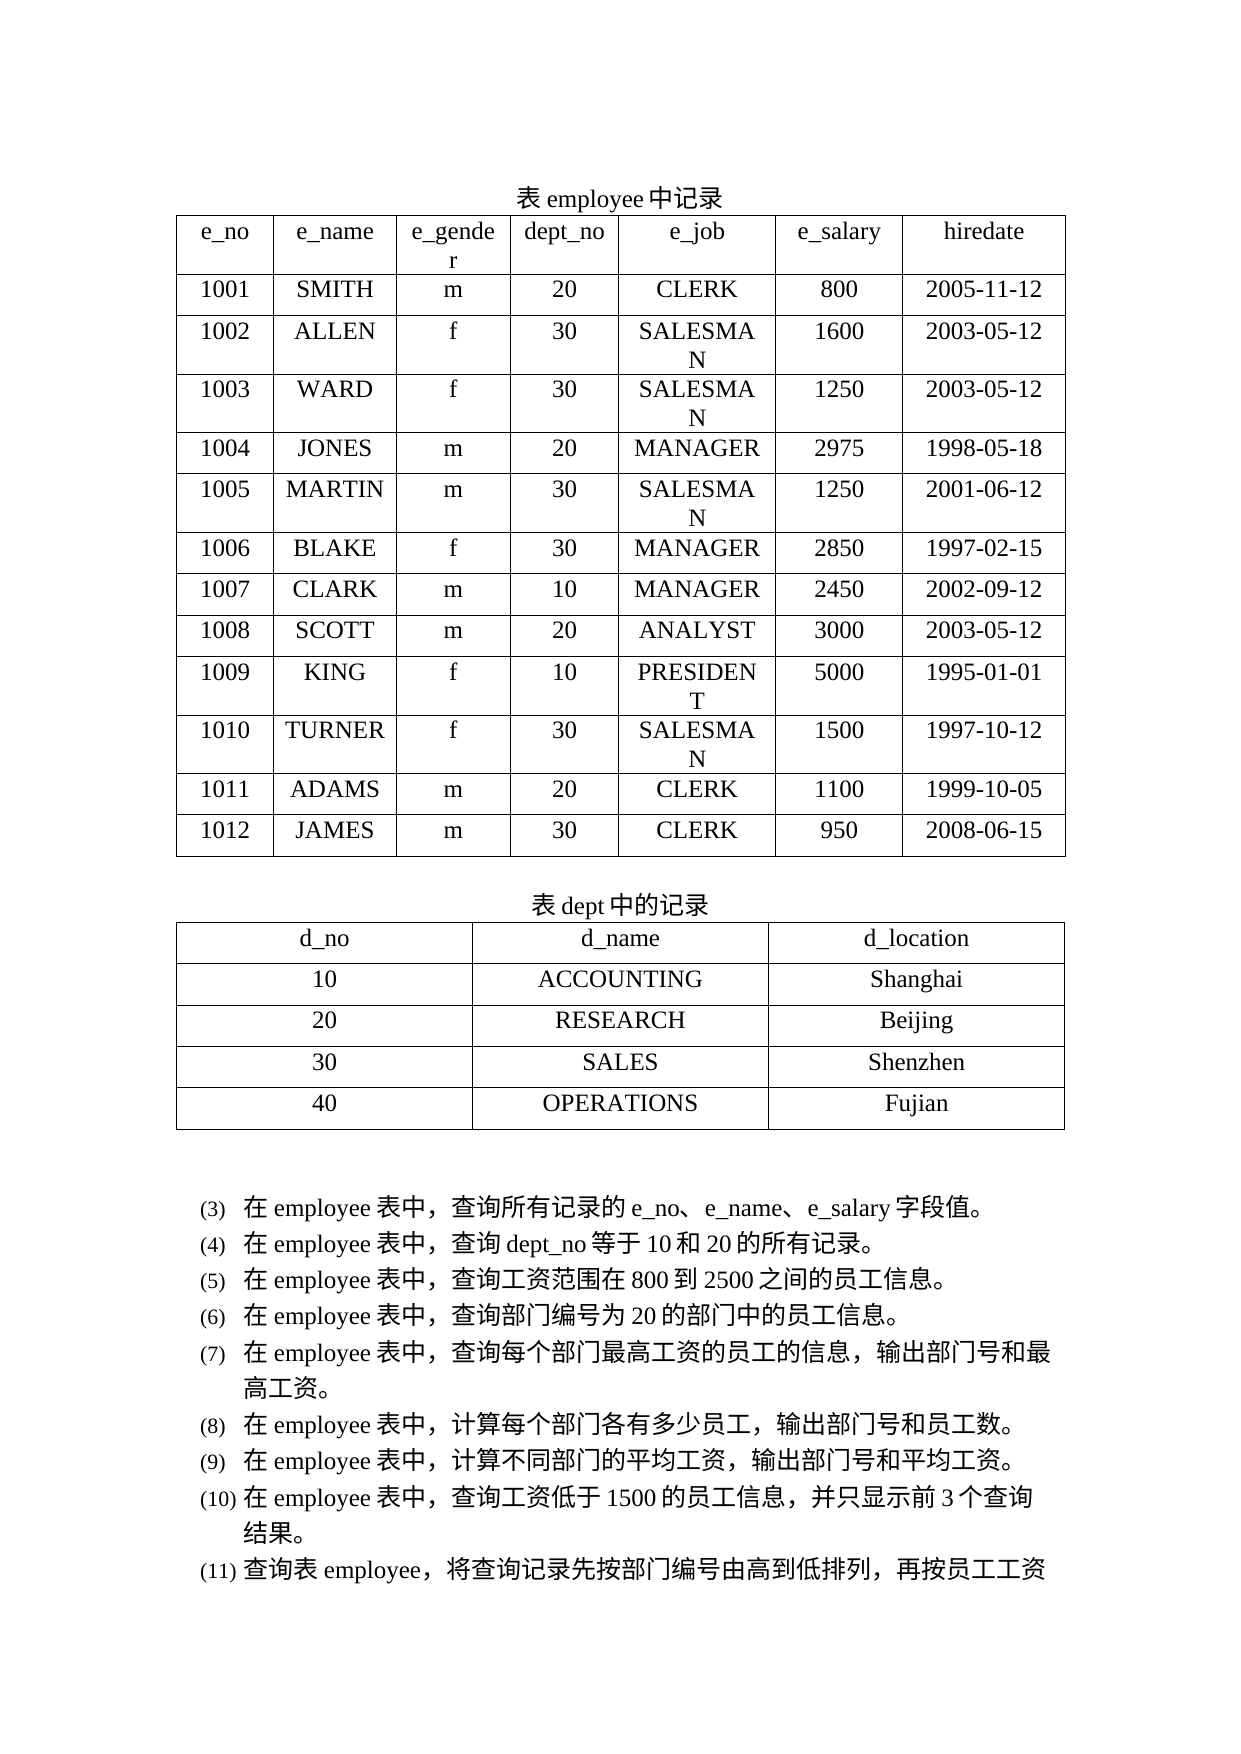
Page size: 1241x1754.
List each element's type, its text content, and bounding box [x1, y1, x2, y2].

table_cell SALESMAN [619, 375, 775, 432]
table_cell 30 [511, 474, 618, 532]
table_cell ACCOUNTING [473, 964, 768, 1004]
table_cell MARTIN [274, 474, 396, 532]
table_cell 2002-09-12 [903, 574, 1065, 614]
table_cell CLERK [619, 774, 775, 814]
list 在employee表中，查询所有记录的e_no、e_name、e_salary字段值。 [200, 1187, 1053, 1223]
table_cell 30 [511, 316, 618, 373]
table_cell 30 [511, 716, 618, 773]
table_cell ANALYST [619, 616, 775, 656]
table_cell f [397, 657, 510, 714]
table_cell 1998-05-18 [903, 433, 1065, 473]
table_cell 2008-06-15 [903, 815, 1065, 856]
table_cell SMITH [274, 275, 396, 315]
table_cell 30 [511, 533, 618, 573]
table_cell BLAKE [274, 533, 396, 573]
table_cell SCOTT [274, 616, 396, 656]
table_cell 2003-05-12 [903, 316, 1065, 373]
table_header d_location [769, 923, 1064, 963]
list 在employee表中，计算不同部门的平均工资，输出部门号和平均工资。 [200, 1441, 1053, 1477]
table_cell 10 [511, 574, 618, 614]
table_header dept_no [511, 216, 618, 273]
table_cell CLERK [619, 275, 775, 315]
table_cell 1008 [177, 616, 273, 656]
table_cell 1011 [177, 774, 273, 814]
table_cell m [397, 474, 510, 532]
table_header e_salary [776, 216, 902, 273]
table_cell 20 [511, 433, 618, 473]
table_cell 1100 [776, 774, 902, 814]
table_cell 1004 [177, 433, 273, 473]
table_cell CLARK [274, 574, 396, 614]
table_cell Fujian [769, 1088, 1064, 1128]
table_cell 2003-05-12 [903, 616, 1065, 656]
table_cell ADAMS [274, 774, 396, 814]
table_cell 1003 [177, 375, 273, 432]
table_cell Shanghai [769, 964, 1064, 1004]
table_header d_no [177, 923, 472, 963]
table_cell JONES [274, 433, 396, 473]
table_cell RESEARCH [473, 1006, 768, 1046]
list 表dept中的记录 [187, 886, 1053, 922]
table_header hiredate [903, 216, 1065, 273]
table_cell PRESIDENT [619, 657, 775, 714]
table_cell 20 [511, 275, 618, 315]
table_cell SALES [473, 1047, 768, 1087]
table_cell f [397, 533, 510, 573]
table_cell JAMES [274, 815, 396, 856]
table_cell 5000 [776, 657, 902, 714]
list 在employee表中，查询每个部门最高工资的员工的信息，输出部门号和最高工资。 [200, 1332, 1053, 1404]
table_cell 2850 [776, 533, 902, 573]
table_cell SALESMAN [619, 316, 775, 373]
table_cell 30 [511, 375, 618, 432]
table_cell m [397, 275, 510, 315]
table_cell 1500 [776, 716, 902, 773]
table_cell 1999-10-05 [903, 774, 1065, 814]
table_cell 950 [776, 815, 902, 856]
table_cell f [397, 716, 510, 773]
table_cell 30 [177, 1047, 472, 1087]
table_cell 1005 [177, 474, 273, 532]
table_cell 2975 [776, 433, 902, 473]
table_cell 20 [511, 774, 618, 814]
table_header e_job [619, 216, 775, 273]
table_cell m [397, 815, 510, 856]
table_cell 1002 [177, 316, 273, 373]
table_cell 800 [776, 275, 902, 315]
table_cell SALESMAN [619, 716, 775, 773]
table_cell 2450 [776, 574, 902, 614]
table_cell MANAGER [619, 433, 775, 473]
table_cell 10 [177, 964, 472, 1004]
table_cell 40 [177, 1088, 472, 1128]
table_cell Shenzhen [769, 1047, 1064, 1087]
table_cell f [397, 375, 510, 432]
table_cell 1009 [177, 657, 273, 714]
list 在employee表中，查询dept_no等于10和20的所有记录。 [200, 1223, 1053, 1259]
table_cell 1997-10-12 [903, 716, 1065, 773]
table_header e_no [177, 216, 273, 273]
table_cell m [397, 574, 510, 614]
table_cell 3000 [776, 616, 902, 656]
table_cell 30 [511, 815, 618, 856]
table_cell 1006 [177, 533, 273, 573]
table_cell m [397, 616, 510, 656]
table_cell MANAGER [619, 574, 775, 614]
list 在employee表中，查询工资低于1500的员工信息，并只显示前3个查询结果。 [200, 1477, 1053, 1549]
table_cell SALESMAN [619, 474, 775, 532]
table_cell 20 [511, 616, 618, 656]
table_cell 1250 [776, 474, 902, 532]
table_cell 2001-06-12 [903, 474, 1065, 532]
list 表employee中记录 [187, 179, 1053, 215]
table_cell 1600 [776, 316, 902, 373]
table_cell MANAGER [619, 533, 775, 573]
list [200, 1549, 1053, 1586]
table_cell 1012 [177, 815, 273, 856]
list 在employee表中，查询部门编号为20的部门中的员工信息。 [200, 1296, 1053, 1332]
table_cell 1997-02-15 [903, 533, 1065, 573]
table_cell KING [274, 657, 396, 714]
table_cell 20 [177, 1006, 472, 1046]
table_header d_name [473, 923, 768, 963]
table_cell WARD [274, 375, 396, 432]
table_cell CLERK [619, 815, 775, 856]
list 在employee表中，计算每个部门各有多少员工，输出部门号和员工数。 [200, 1404, 1053, 1441]
table_cell 1007 [177, 574, 273, 614]
table_cell 2003-05-12 [903, 375, 1065, 432]
table_cell m [397, 774, 510, 814]
table_header e_name [274, 216, 396, 273]
table_cell 1250 [776, 375, 902, 432]
table_cell 1001 [177, 275, 273, 315]
table_cell OPERATIONS [473, 1088, 768, 1128]
list 在employee表中，查询工资范围在800到2500之间的员工信息。 [200, 1259, 1053, 1296]
table_cell ALLEN [274, 316, 396, 373]
table_cell 2005-11-12 [903, 275, 1065, 315]
table_cell 1010 [177, 716, 273, 773]
table_cell Beijing [769, 1006, 1064, 1046]
table_cell f [397, 316, 510, 373]
table_cell TURNER [274, 716, 396, 773]
table_cell 1995-01-01 [903, 657, 1065, 714]
table_header e_gender [397, 216, 510, 273]
table_cell 10 [511, 657, 618, 714]
table_cell m [397, 433, 510, 473]
